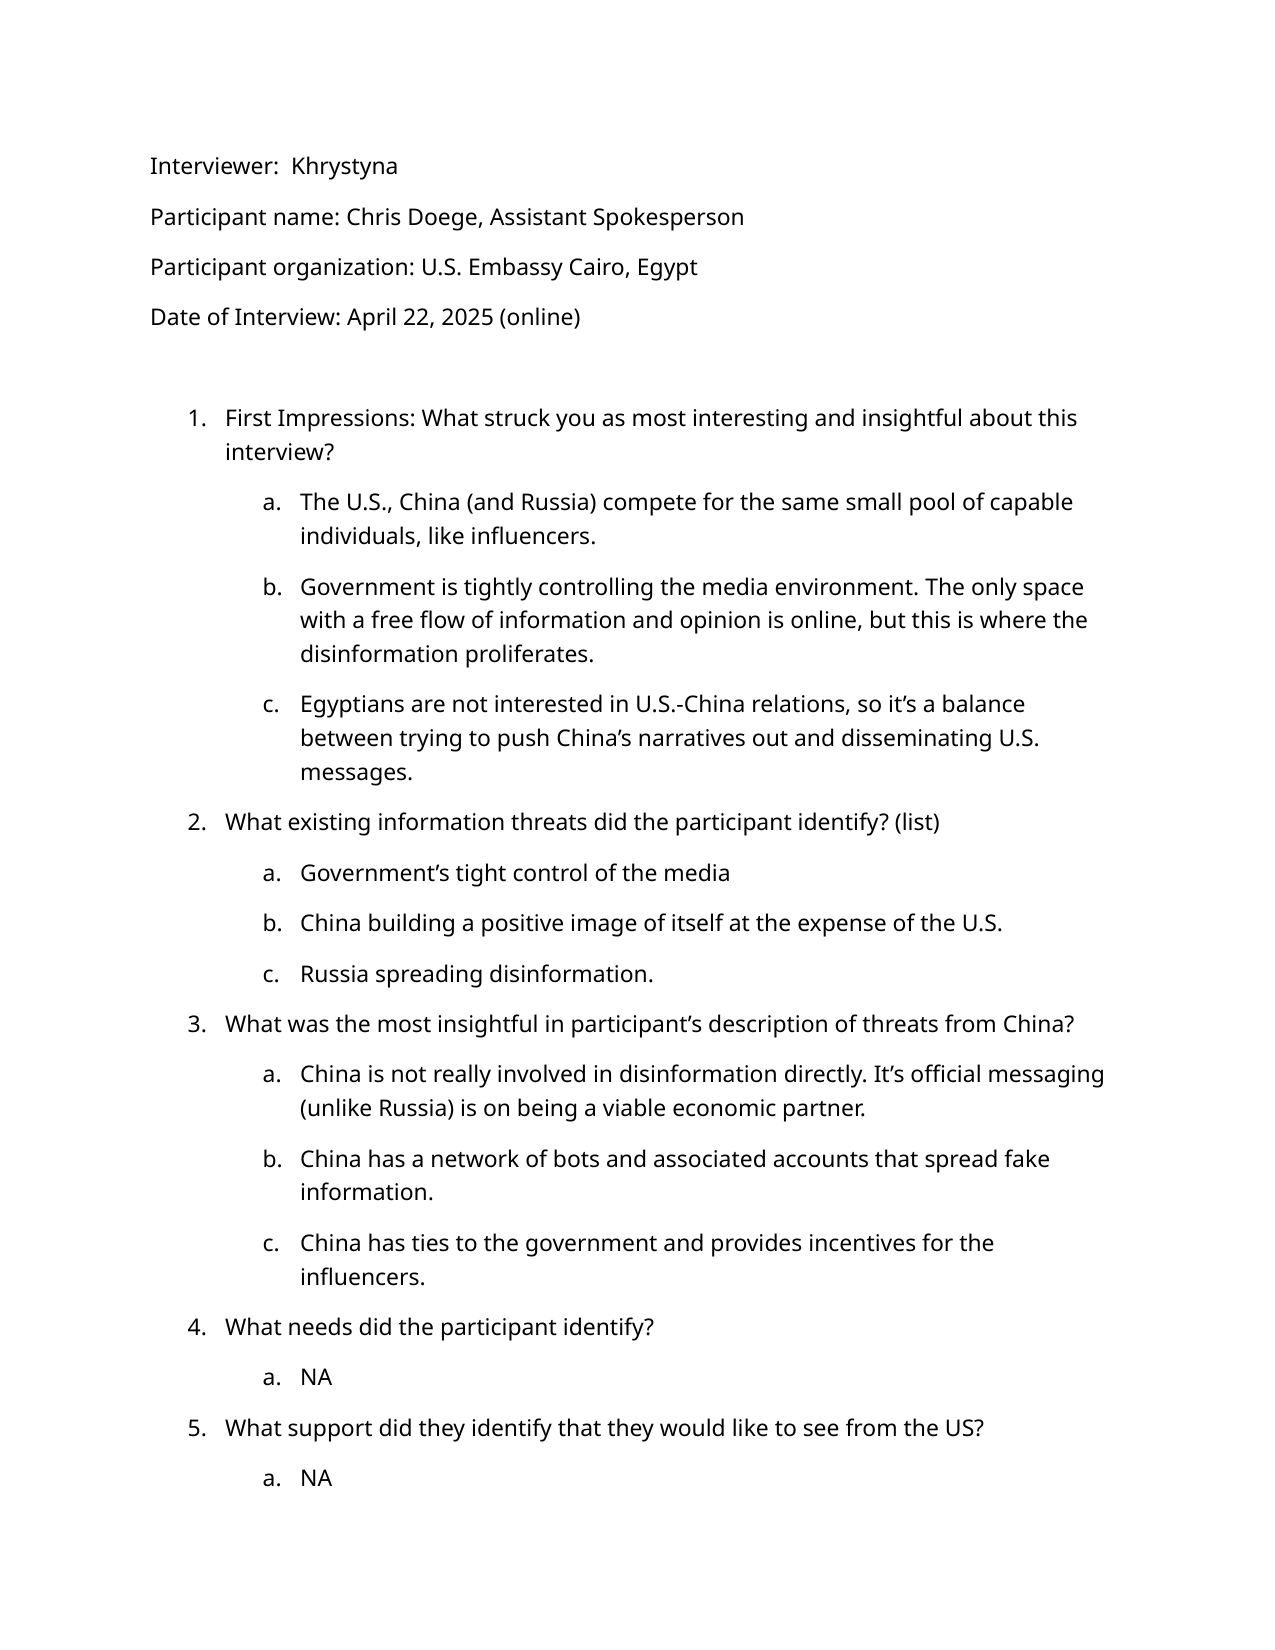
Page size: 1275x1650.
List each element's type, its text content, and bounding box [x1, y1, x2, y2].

list First Impressions: What struck you as most interesting and insightful about this interview? [187, 402, 1125, 467]
list China building a positive image of itself at the expense of the U.S. [262, 907, 1125, 938]
list NA [262, 1462, 1125, 1493]
list What existing information threats did the participant identify? (list) [187, 806, 1125, 837]
list China has a network of bots and associated accounts that spread fake information. [262, 1142, 1125, 1207]
list Government is tightly controlling the media environment. The only space with a free flow of information and opinion is online, but this is where the disinformation proliferates. [262, 570, 1125, 669]
list Egyptians are not interested in U.S.-China relations, so it’s a balance between trying to push China’s narratives out and disseminating U.S. messages. [262, 688, 1125, 787]
list What needs did the participant identify? [187, 1311, 1125, 1342]
list What was the most insightful in participant’s description of threats from China? [187, 1008, 1125, 1039]
list NA [262, 1361, 1125, 1392]
list Russia spreading disinformation. [262, 957, 1125, 989]
text Participant name: Chris Doege, Assistant Spokesperson [150, 200, 1125, 232]
list What support did they identify that they would like to see from the US? [187, 1412, 1125, 1443]
list China is not really involved in disinformation directly. It’s official messaging (unlike Russia) is on being a viable economic partner. [262, 1058, 1125, 1123]
text Participant organization: U.S. Embassy Cairo, Egypt [150, 251, 1125, 282]
text Date of Interview: April 22, 2025 (online) [150, 301, 1125, 332]
list Government’s tight control of the media [262, 857, 1125, 888]
list The U.S., China (and Russia) compete for the same small pool of capable individuals, like influencers. [262, 486, 1125, 551]
list China has ties to the government and provides incentives for the influencers. [262, 1227, 1125, 1292]
text Interviewer: Khrystyna [150, 150, 1125, 181]
